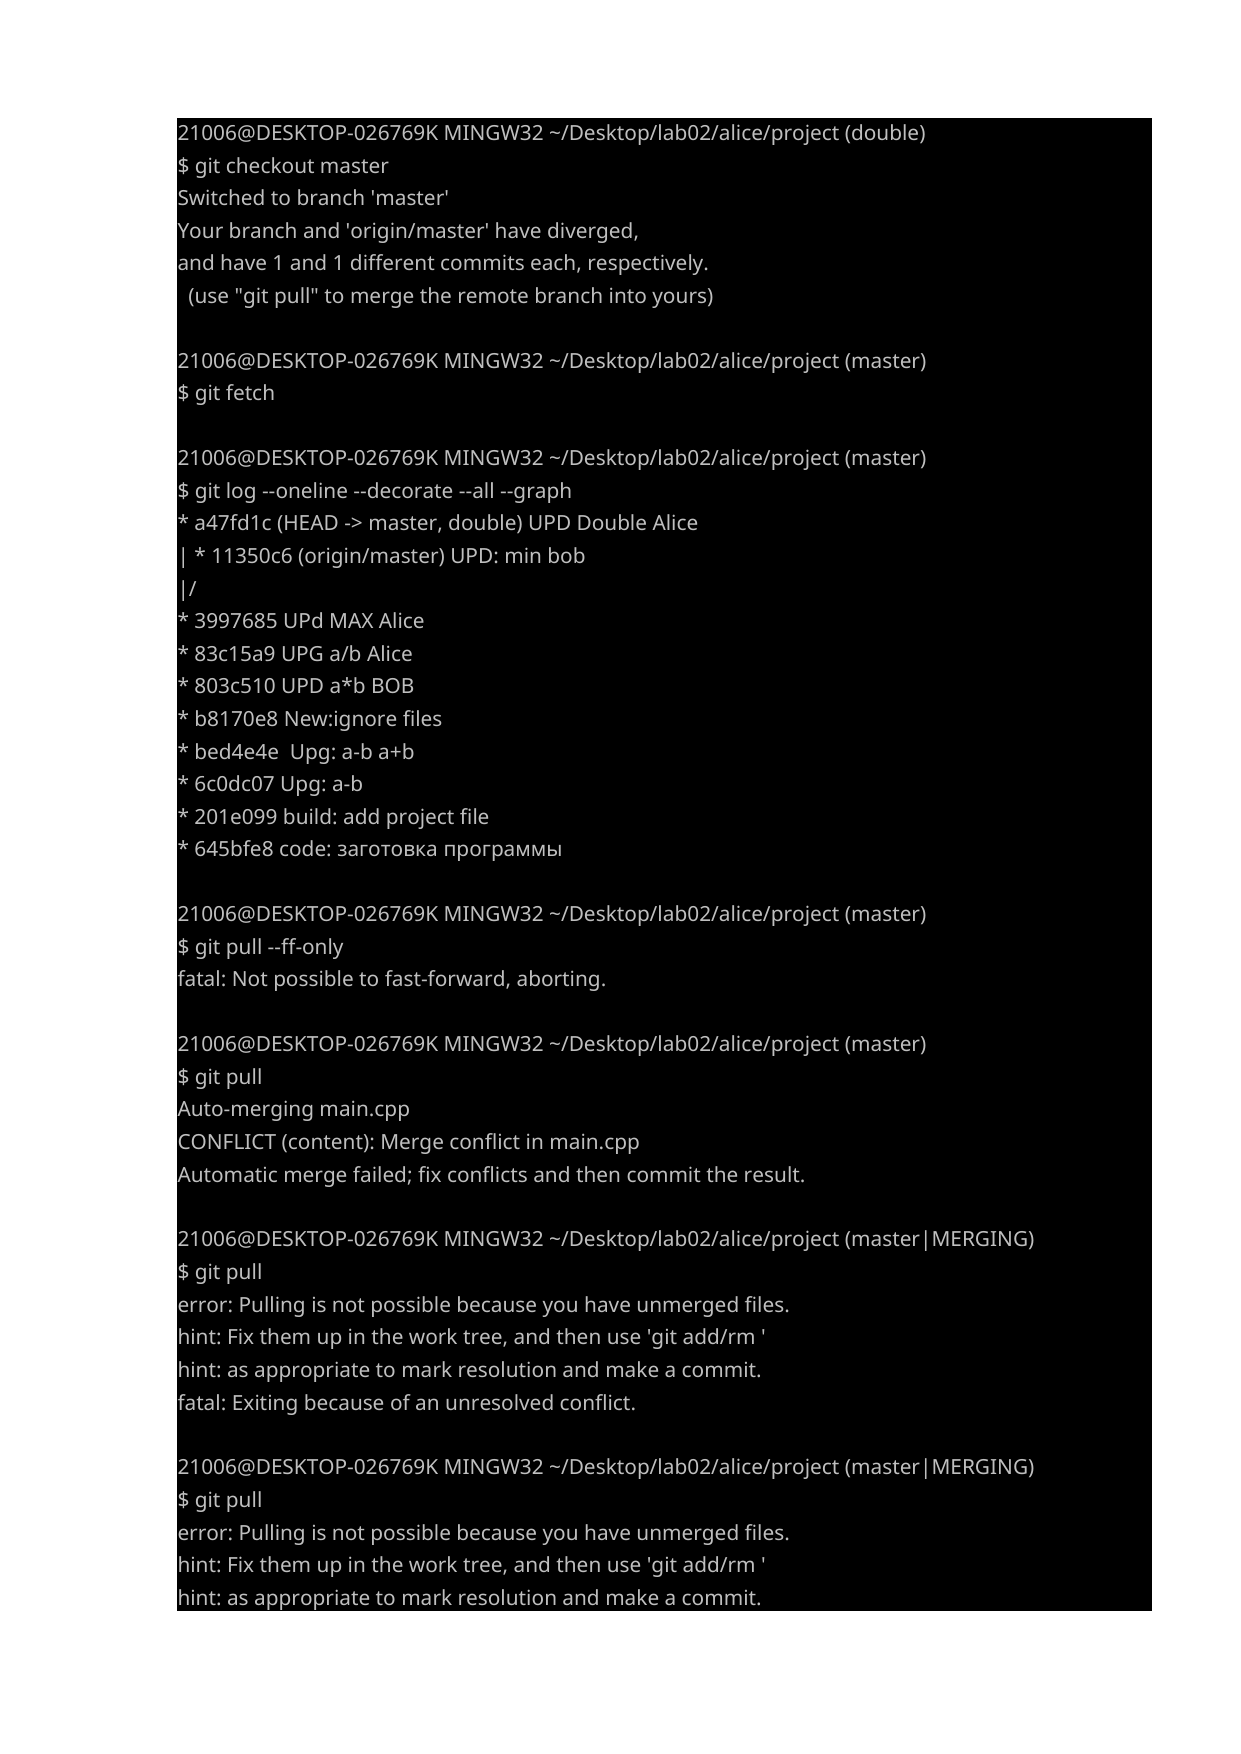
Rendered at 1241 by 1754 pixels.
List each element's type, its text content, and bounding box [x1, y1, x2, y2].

text 21006@DESKTOP-026769K MINGW32 ~/Desktop/lab02/alice/project (double) [177, 118, 1152, 147]
text fatal: Not possible to fast-forward, aborting. [177, 964, 1152, 993]
text |/ [177, 574, 1152, 602]
text $ git pull [177, 1257, 1152, 1286]
text * b8170e8 New:ignore files [177, 704, 1152, 733]
text hint: as appropriate to mark resolution and make a commit. [177, 1355, 1152, 1383]
text 21006@DESKTOP-026769K MINGW32 ~/Desktop/lab02/alice/project (master|MERGING) [177, 1224, 1152, 1253]
text and have 1 and 1 different commits each, respectively. [177, 248, 1152, 277]
text 21006@DESKTOP-026769K MINGW32 ~/Desktop/lab02/alice/project (master) [177, 346, 1152, 374]
text 21006@DESKTOP-026769K MINGW32 ~/Desktop/lab02/alice/project (master) [177, 443, 1152, 472]
text $ git log --oneline --decorate --all --graph [177, 476, 1152, 504]
text $ git pull --ff-only [177, 932, 1152, 960]
text $ git pull [177, 1485, 1152, 1513]
text * 645bfe8 code: заготовка программы [177, 834, 1152, 863]
text Automatic merge failed; fix conflicts and then commit the result. [177, 1160, 1152, 1188]
text * 201e099 build: add project file [177, 802, 1152, 830]
text * 803c510 UPD a*b BOB [177, 672, 1152, 700]
text Your branch and 'origin/master' have diverged, [177, 216, 1152, 244]
text * bed4e4e Upg: a-b a+b [177, 737, 1152, 765]
text hint: Fix them up in the work tree, and then use 'git add/rm ' [177, 1550, 1152, 1579]
text 21006@DESKTOP-026769K MINGW32 ~/Desktop/lab02/alice/project (master|MERGING) [177, 1452, 1152, 1481]
text $ git fetch [177, 378, 1152, 407]
text error: Pulling is not possible because you have unmerged files. [177, 1518, 1152, 1546]
text error: Pulling is not possible because you have unmerged files. [177, 1290, 1152, 1318]
text $ git checkout master [177, 151, 1152, 179]
text * a47fd1c (HEAD -> master, double) UPD Double Alice [177, 508, 1152, 537]
text * 3997685 UPd MAX Alice [177, 606, 1152, 635]
text Auto-merging main.cpp [177, 1094, 1152, 1123]
text hint: Fix them up in the work tree, and then use 'git add/rm ' [177, 1322, 1152, 1351]
text * 6c0dc07 Upg: a-b [177, 769, 1152, 798]
text Switched to branch 'master' [177, 183, 1152, 212]
text hint: as appropriate to mark resolution and make a commit. [177, 1583, 1152, 1611]
text | * 11350c6 (origin/master) UPD: min bob [177, 541, 1152, 569]
text 21006@DESKTOP-026769K MINGW32 ~/Desktop/lab02/alice/project (master) [177, 899, 1152, 928]
text * 83c15a9 UPG a/b Alice [177, 639, 1152, 667]
text 21006@DESKTOP-026769K MINGW32 ~/Desktop/lab02/alice/project (master) [177, 1029, 1152, 1058]
text (use "git pull" to merge the remote branch into yours) [177, 281, 1152, 309]
text CONFLICT (content): Merge conflict in main.cpp [177, 1127, 1152, 1156]
text $ git pull [177, 1062, 1152, 1090]
text fatal: Exiting because of an unresolved conflict. [177, 1388, 1152, 1416]
